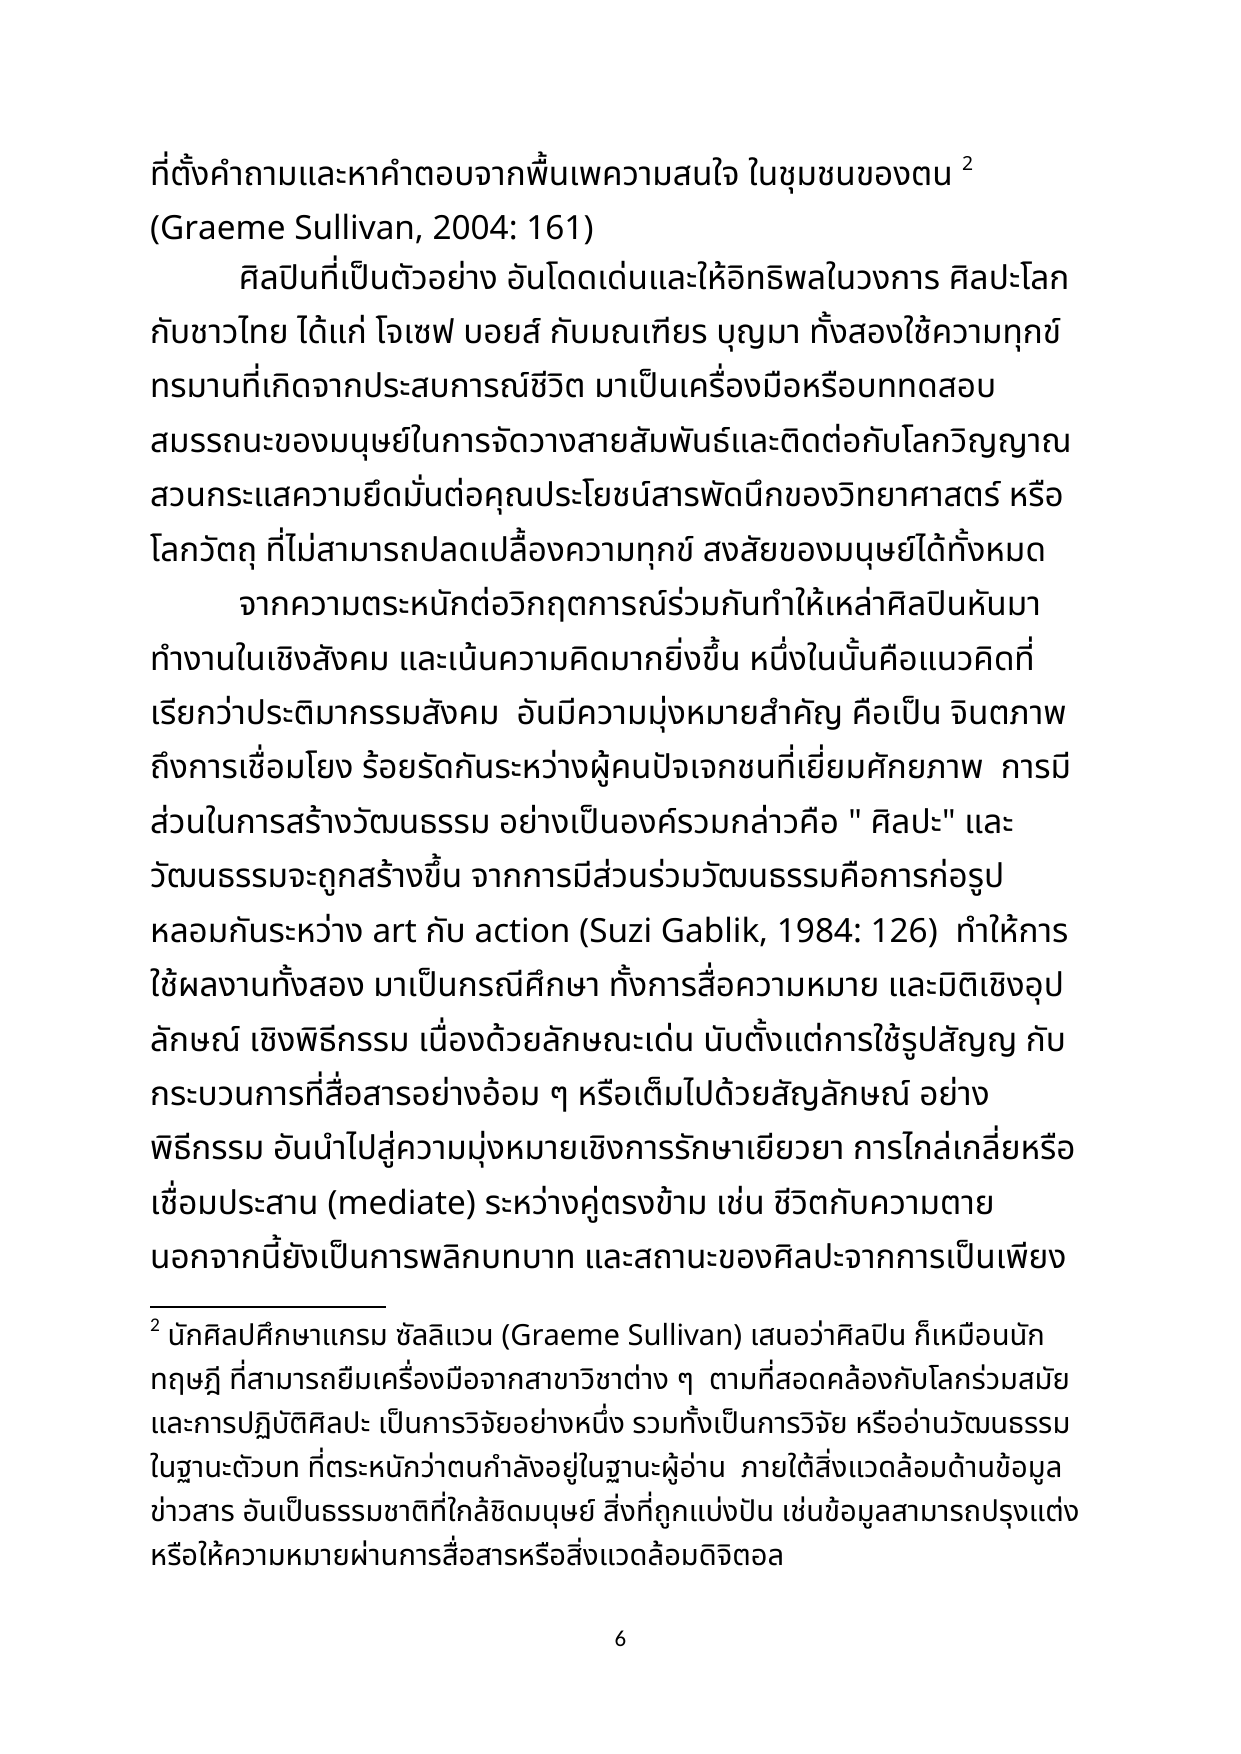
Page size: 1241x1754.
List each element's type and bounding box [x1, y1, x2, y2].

text [150, 150, 1090, 1284]
